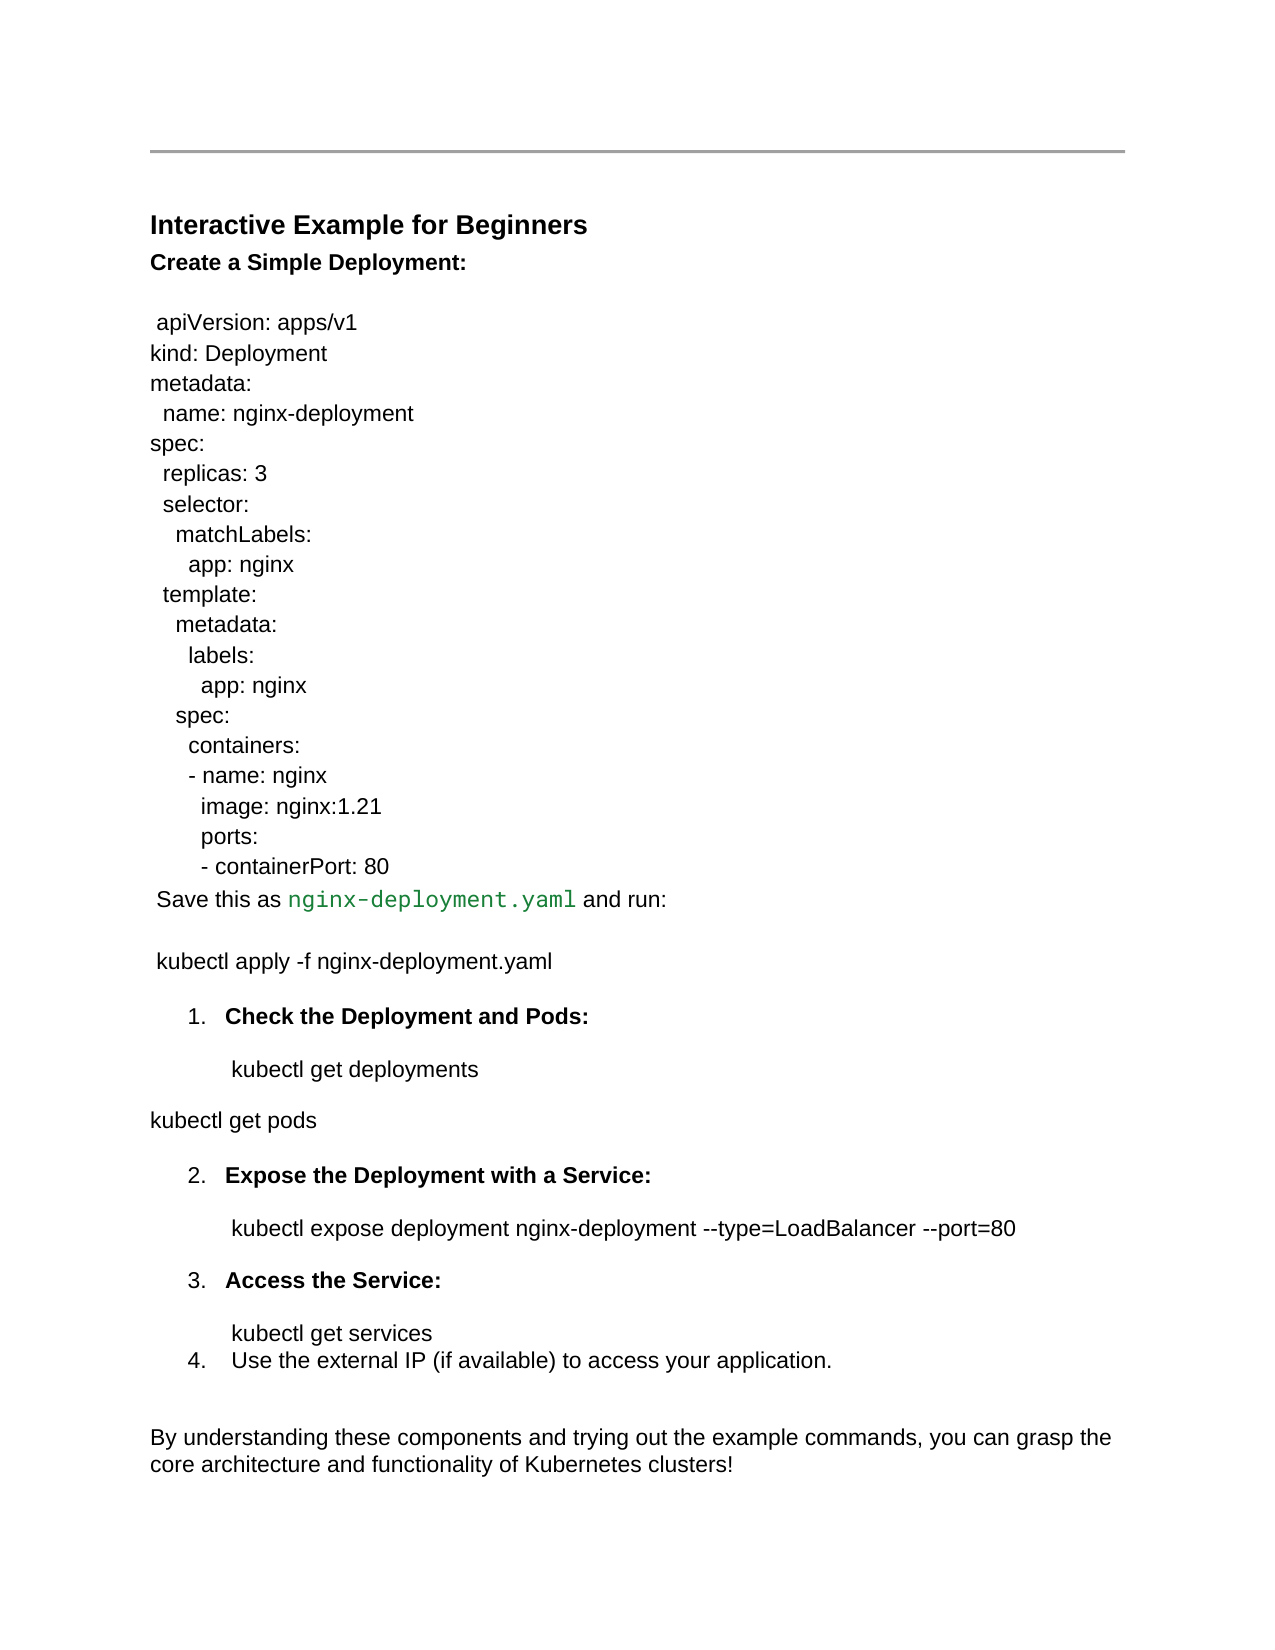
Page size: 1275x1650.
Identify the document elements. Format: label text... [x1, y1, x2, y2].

text Save this as nginx-deployment.yaml and run: kubectl apply -f nginx-deployment.yaml [150, 883, 1125, 974]
list Access the Service: kubectl get services [187, 1267, 1125, 1347]
text selector: [150, 491, 1125, 517]
text image: nginx:1.21 [150, 793, 1125, 819]
list Use the external IP (if available) to access your application. [187, 1347, 1125, 1399]
text - name: nginx [150, 762, 1125, 789]
text containers: [150, 732, 1125, 759]
text template: [150, 581, 1125, 608]
list Expose the Deployment with a Service: kubectl expose deployment nginx-deployment --type=LoadBalancer --port=80 [187, 1162, 1125, 1267]
text - containerPort: 80 [150, 853, 1125, 879]
text spec: [150, 430, 1125, 457]
text matchLabels: [150, 521, 1125, 547]
text metadata: [150, 611, 1125, 638]
text replicas: 3 [150, 460, 1125, 487]
text app: nginx [150, 551, 1125, 577]
text name: nginx-deployment [150, 400, 1125, 426]
text labels: [150, 642, 1125, 668]
text metadata: [150, 370, 1125, 396]
text Create a Simple Deployment: apiVersion: apps/v1 [150, 249, 1125, 336]
text kubectl get pods [150, 1107, 1125, 1133]
text spec: [150, 702, 1125, 728]
text kind: Deployment [150, 339, 1125, 366]
text By understanding these components and trying out the example commands, you can grasp the core architecture and functionality of Kubernetes clusters! [150, 1424, 1125, 1477]
subtitle Interactive Example for Beginners [150, 209, 1125, 241]
list Check the Deployment and Pods: kubectl get deployments [187, 1003, 1125, 1082]
text app: nginx [150, 672, 1125, 698]
text ports: [150, 823, 1125, 849]
